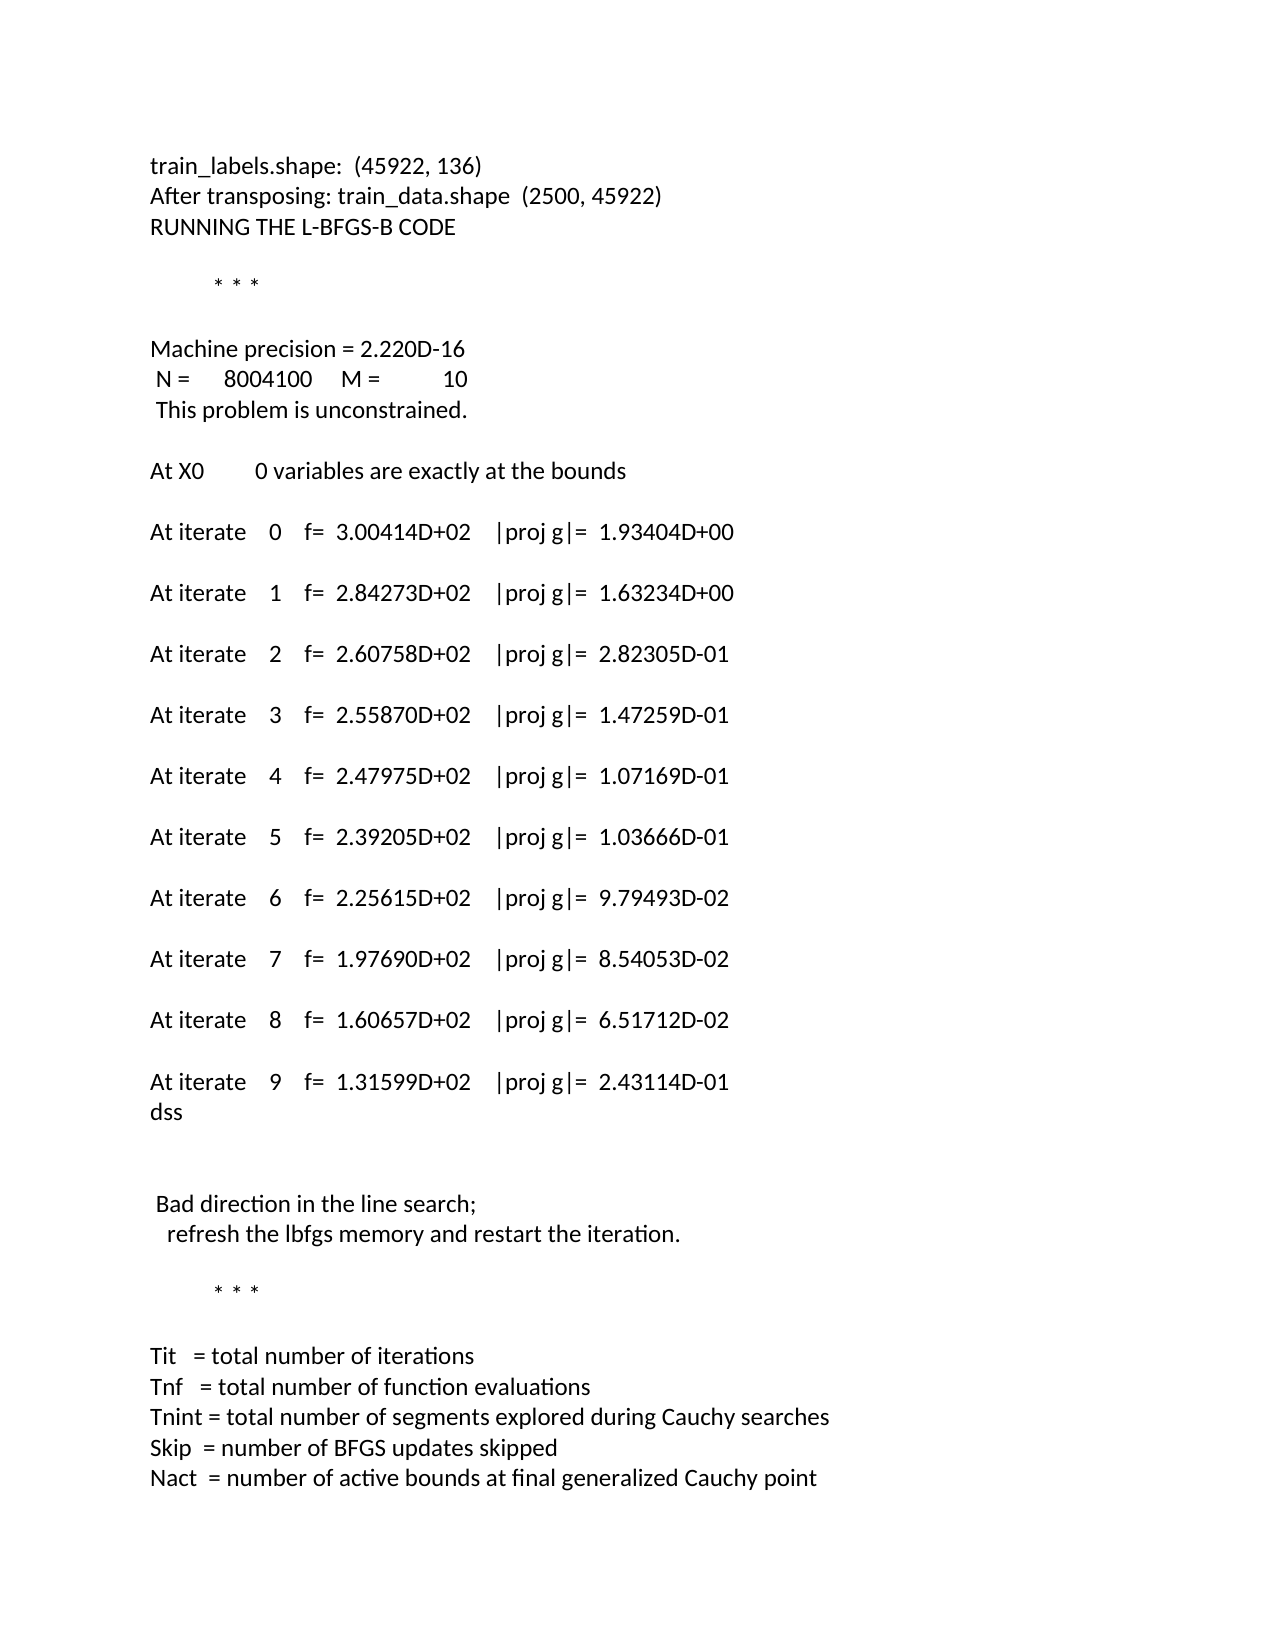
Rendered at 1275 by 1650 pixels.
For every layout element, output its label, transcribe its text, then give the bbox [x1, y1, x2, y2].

text At iterate 0 f= 3.00414D+02 |proj g|= 1.93404D+00 [150, 516, 1125, 547]
text Tnint = total number of segments explored during Cauchy searches [150, 1401, 1125, 1432]
text At iterate 7 f= 1.97690D+02 |proj g|= 8.54053D-02 [150, 943, 1125, 974]
text Skip = number of BFGS updates skipped [150, 1432, 1125, 1462]
text At iterate 2 f= 2.60758D+02 |proj g|= 2.82305D-01 [150, 638, 1125, 669]
text This problem is unconstrained. [150, 394, 1125, 425]
text dss [150, 1096, 1125, 1127]
text N = 8004100 M = 10 [150, 364, 1125, 394]
text Tnf = total number of function evaluations [150, 1371, 1125, 1401]
text At iterate 3 f= 2.55870D+02 |proj g|= 1.47259D-01 [150, 699, 1125, 730]
text At iterate 4 f= 2.47975D+02 |proj g|= 1.07169D-01 [150, 760, 1125, 791]
text After transposing: train_data.shape (2500, 45922) [150, 181, 1125, 211]
text At X0 0 variables are exactly at the bounds [150, 455, 1125, 486]
text RUNNING THE L-BFGS-B CODE [150, 211, 1125, 242]
text * * * [150, 272, 1125, 303]
text * * * [150, 1279, 1125, 1310]
text train_labels.shape: (45922, 136) [150, 150, 1125, 181]
text At iterate 6 f= 2.25615D+02 |proj g|= 9.79493D-02 [150, 882, 1125, 913]
text At iterate 8 f= 1.60657D+02 |proj g|= 6.51712D-02 [150, 1004, 1125, 1035]
text refresh the lbfgs memory and restart the iteration. [150, 1218, 1125, 1249]
text At iterate 5 f= 2.39205D+02 |proj g|= 1.03666D-01 [150, 821, 1125, 852]
text Bad direction in the line search; [150, 1188, 1125, 1218]
text Tit = total number of iterations [150, 1340, 1125, 1371]
text Machine precision = 2.220D-16 [150, 333, 1125, 364]
text At iterate 1 f= 2.84273D+02 |proj g|= 1.63234D+00 [150, 577, 1125, 608]
text Nact = number of active bounds at final generalized Cauchy point [150, 1462, 1125, 1493]
text At iterate 9 f= 1.31599D+02 |proj g|= 2.43114D-01 [150, 1066, 1125, 1096]
